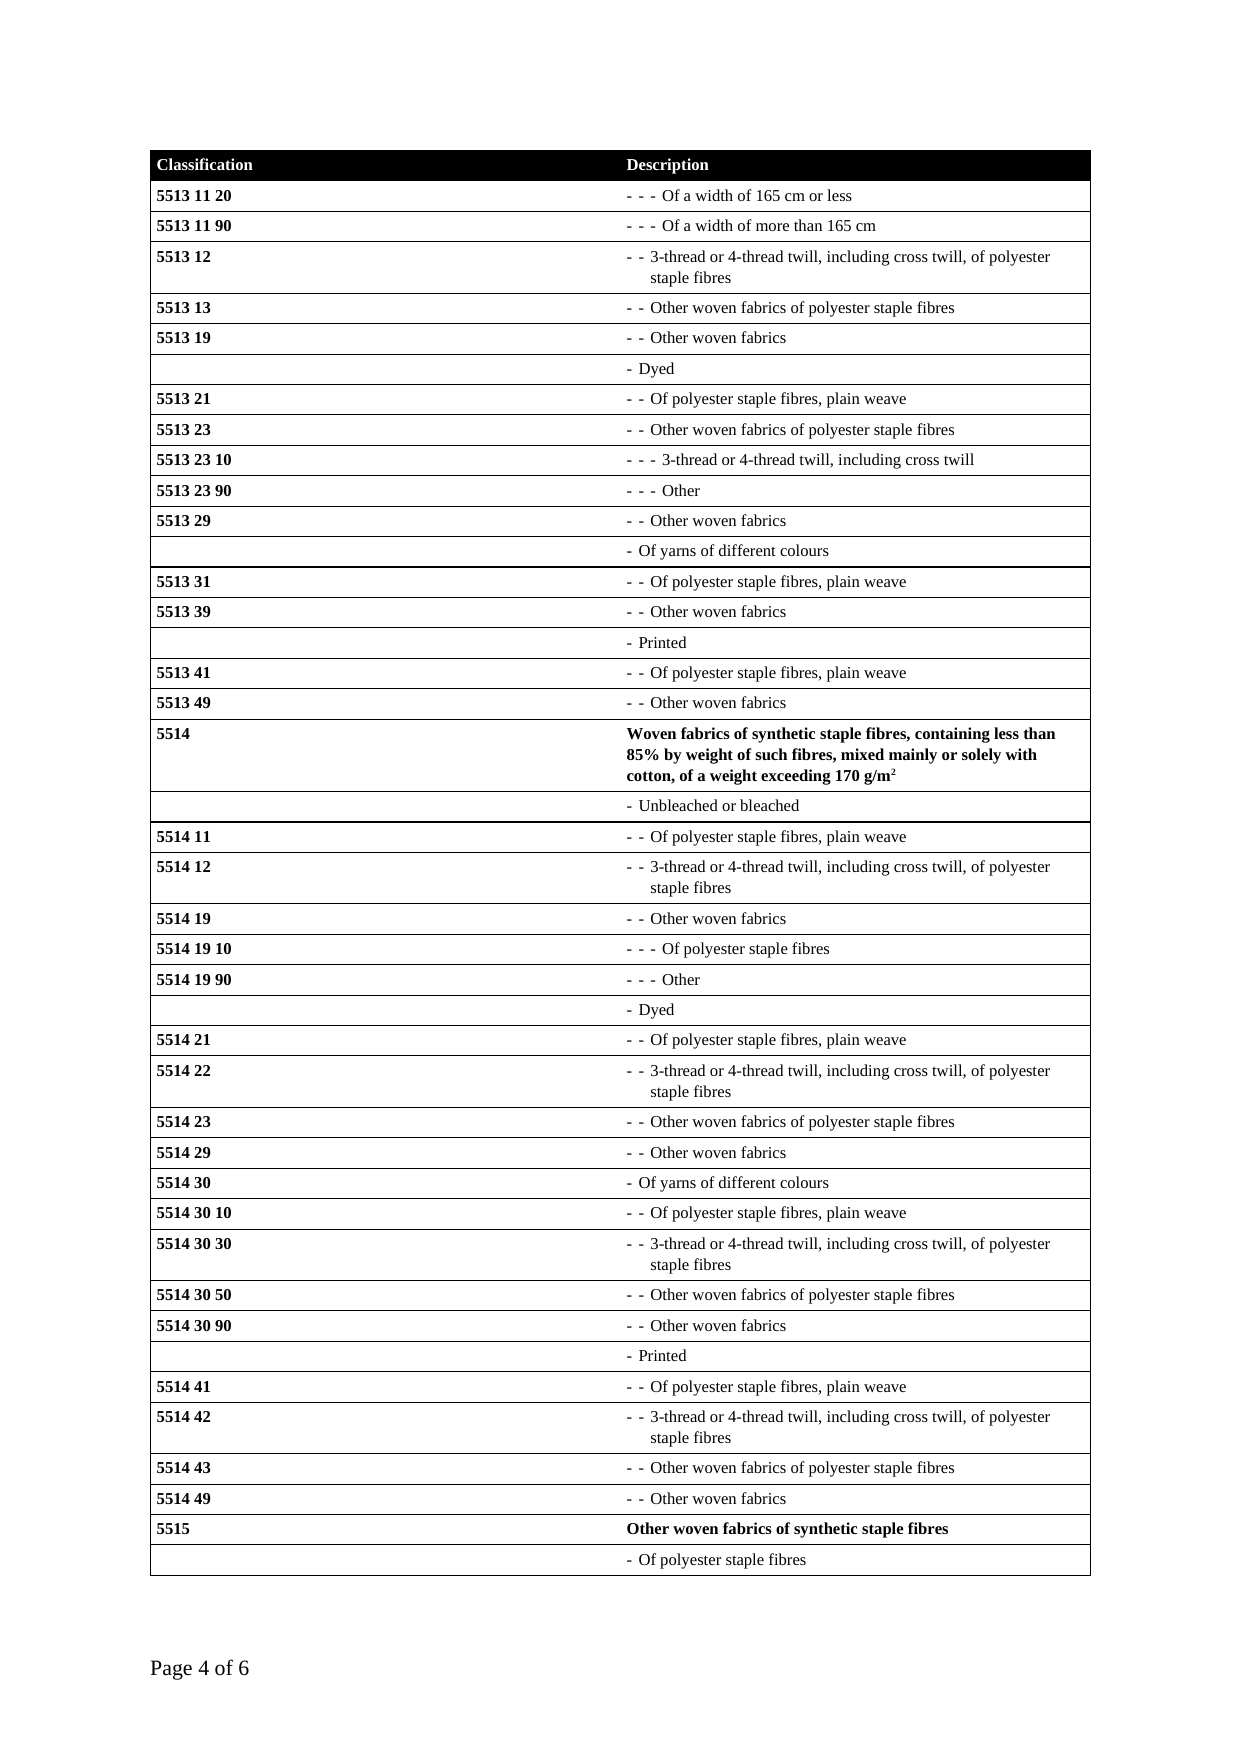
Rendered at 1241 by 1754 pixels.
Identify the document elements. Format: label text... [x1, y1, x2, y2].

table_cell - - Of polyester staple fibres, plain weave [621, 1372, 1090, 1402]
table_cell 5514 29 [151, 1138, 621, 1168]
table_cell - - Other woven fabrics [621, 1485, 1090, 1514]
table_cell - Dyed [621, 355, 1090, 384]
table_cell - - Other woven fabrics [621, 598, 1090, 627]
table_cell 5514 11 [151, 823, 621, 852]
table_cell [151, 792, 621, 821]
table_cell - - Other woven fabrics [621, 904, 1090, 934]
table_cell 5514 19 [151, 904, 621, 934]
table_cell - Printed [621, 628, 1090, 658]
table_cell 5514 12 [151, 853, 621, 903]
table_cell - - Of polyester staple fibres, plain weave [621, 1199, 1090, 1228]
table_cell 5513 23 [151, 415, 621, 445]
table_cell 5513 19 [151, 324, 621, 353]
table_cell - - 3-thread or 4-thread twill, including cross twill, of polyester staple fibres [621, 853, 1090, 903]
table_cell - - 3-thread or 4-thread twill, including cross twill, of polyester staple fibres [621, 1056, 1090, 1107]
table_cell 5514 30 50 [151, 1281, 621, 1310]
table_cell 5513 29 [151, 507, 621, 536]
table_cell - - - Of a width of 165 cm or less [621, 181, 1090, 211]
table_cell 5513 23 10 [151, 446, 621, 475]
table_cell - - - Other [621, 476, 1090, 506]
table_cell - - - 3-thread or 4-thread twill, including cross twill [621, 446, 1090, 475]
table_cell Other woven fabrics of synthetic staple fibres [621, 1515, 1090, 1544]
table_cell - - Other woven fabrics of polyester staple fibres [621, 1108, 1090, 1137]
table_header Description [621, 151, 1090, 180]
table_cell [151, 628, 621, 658]
table_cell 5514 19 90 [151, 965, 621, 994]
table_cell 5514 30 90 [151, 1311, 621, 1341]
table_cell - Of yarns of different colours [621, 1169, 1090, 1198]
table_cell - - Other woven fabrics of polyester staple fibres [621, 1281, 1090, 1310]
table_cell - - 3-thread or 4-thread twill, including cross twill, of polyester staple fibres [621, 1403, 1090, 1453]
table_cell - - Of polyester staple fibres, plain weave [621, 1026, 1090, 1055]
table_cell - - Of polyester staple fibres, plain weave [621, 385, 1090, 414]
table_cell 5514 30 30 [151, 1230, 621, 1280]
table_cell 5514 49 [151, 1485, 621, 1514]
table_cell [151, 537, 621, 566]
table_cell 5513 23 90 [151, 476, 621, 506]
table_cell Woven fabrics of synthetic staple fibres, containing less than 85% by weight of such fibres, mixed mainly or solely with cotton, of a weight exceeding 170 g/m2 [621, 720, 1090, 791]
table_cell - - Other woven fabrics of polyester staple fibres [621, 1454, 1090, 1483]
table_cell [151, 1545, 621, 1575]
table_cell - - 3-thread or 4-thread twill, including cross twill, of polyester staple fibres [621, 1230, 1090, 1280]
table_cell 5513 13 [151, 294, 621, 323]
table_cell 5514 43 [151, 1454, 621, 1483]
table_cell - - Other woven fabrics [621, 1311, 1090, 1341]
table_cell - - - Other [621, 965, 1090, 994]
table_cell [151, 355, 621, 384]
table_cell - Printed [621, 1342, 1090, 1371]
table_cell 5513 39 [151, 598, 621, 627]
table_cell - - 3-thread or 4-thread twill, including cross twill, of polyester staple fibres [621, 242, 1090, 293]
table_cell 5513 11 90 [151, 212, 621, 241]
table_cell 5514 19 10 [151, 935, 621, 964]
table_cell - - Other woven fabrics [621, 1138, 1090, 1168]
table_cell 5514 [151, 720, 621, 791]
table_cell [151, 996, 621, 1025]
table_cell 5514 21 [151, 1026, 621, 1055]
table_cell - - Of polyester staple fibres, plain weave [621, 659, 1090, 688]
table_cell 5514 30 10 [151, 1199, 621, 1228]
table_cell 5513 11 20 [151, 181, 621, 211]
table_cell - - Other woven fabrics [621, 507, 1090, 536]
table_cell 5513 49 [151, 689, 621, 718]
table_cell [151, 1342, 621, 1371]
table_cell 5513 12 [151, 242, 621, 293]
table_cell - - Other woven fabrics [621, 689, 1090, 718]
table_cell - - Other woven fabrics of polyester staple fibres [621, 415, 1090, 445]
table_cell 5514 22 [151, 1056, 621, 1107]
table_cell - - Other woven fabrics [621, 324, 1090, 353]
table_cell - - - Of polyester staple fibres [621, 935, 1090, 964]
table_cell 5514 41 [151, 1372, 621, 1402]
table_cell - - Of polyester staple fibres, plain weave [621, 823, 1090, 852]
table_cell - Dyed [621, 996, 1090, 1025]
table_cell 5513 41 [151, 659, 621, 688]
table_cell - - - Of a width of more than 165 cm [621, 212, 1090, 241]
table_header Classification [151, 151, 621, 180]
table_cell - - Other woven fabrics of polyester staple fibres [621, 294, 1090, 323]
table_cell 5514 30 [151, 1169, 621, 1198]
table_cell 5513 21 [151, 385, 621, 414]
table_cell - Unbleached or bleached [621, 792, 1090, 821]
table_cell 5514 23 [151, 1108, 621, 1137]
table_cell - Of polyester staple fibres [621, 1545, 1090, 1575]
table_cell 5515 [151, 1515, 621, 1544]
table_cell 5514 42 [151, 1403, 621, 1453]
table_cell - - Of polyester staple fibres, plain weave [621, 568, 1090, 597]
table_cell - Of yarns of different colours [621, 537, 1090, 566]
table_cell 5513 31 [151, 568, 621, 597]
